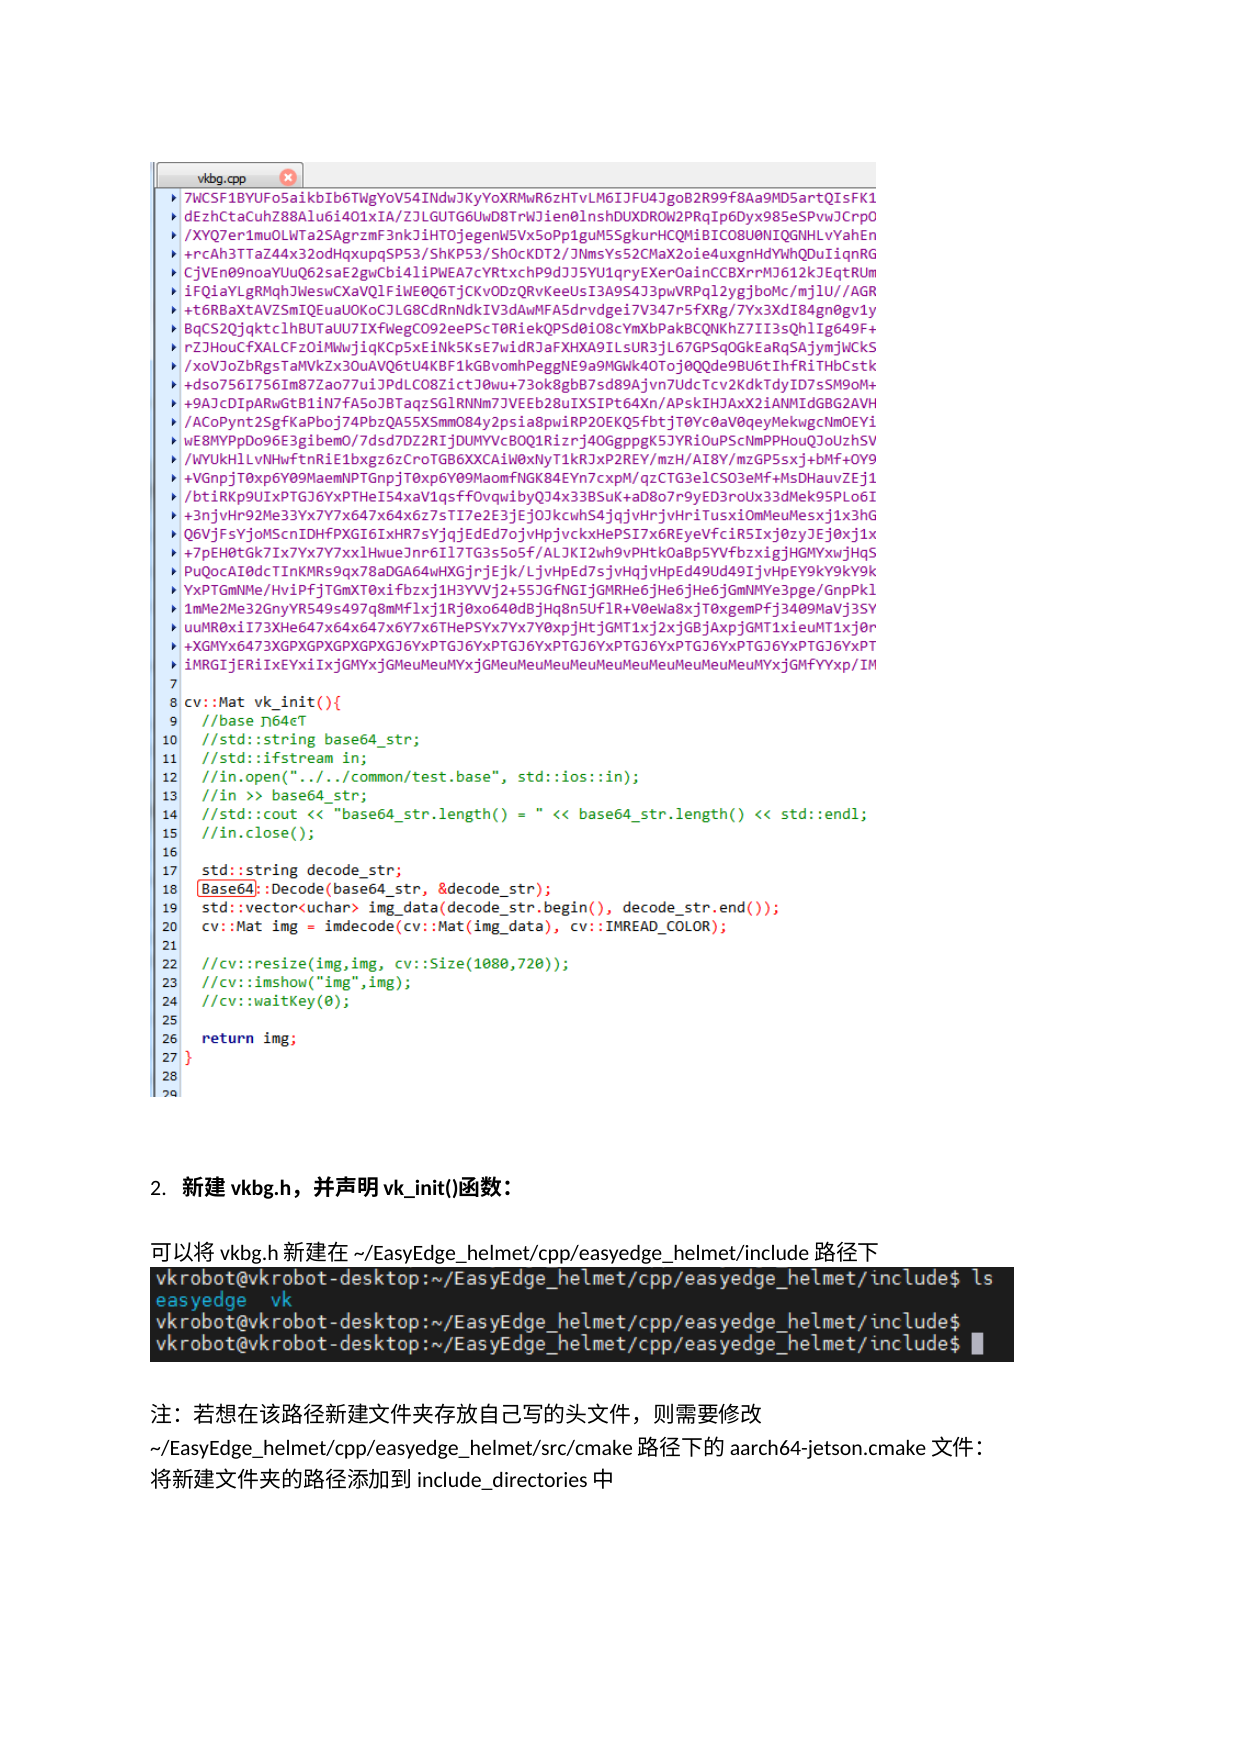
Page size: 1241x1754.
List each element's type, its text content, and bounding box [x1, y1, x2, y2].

text 将新建文件夹的路径添加到include_directories中 [150, 1462, 1090, 1494]
picture [150, 1267, 1014, 1362]
picture [150, 162, 876, 1097]
list 新建vkbg.h，并声明vk_init()函数： [150, 1169, 1090, 1202]
text 注：若想在该路径新建文件夹存放自己写的头文件，则需要修改 [150, 1397, 1090, 1429]
text ~/EasyEdge_helmet/cpp/easyedge_helmet/src/cmake路径下的aarch64-jetson.cmake文件： [150, 1429, 1090, 1462]
text 可以将vkbg.h新建在 ~/EasyEdge_helmet/cpp/easyedge_helmet/include路径下 [150, 1234, 1090, 1267]
